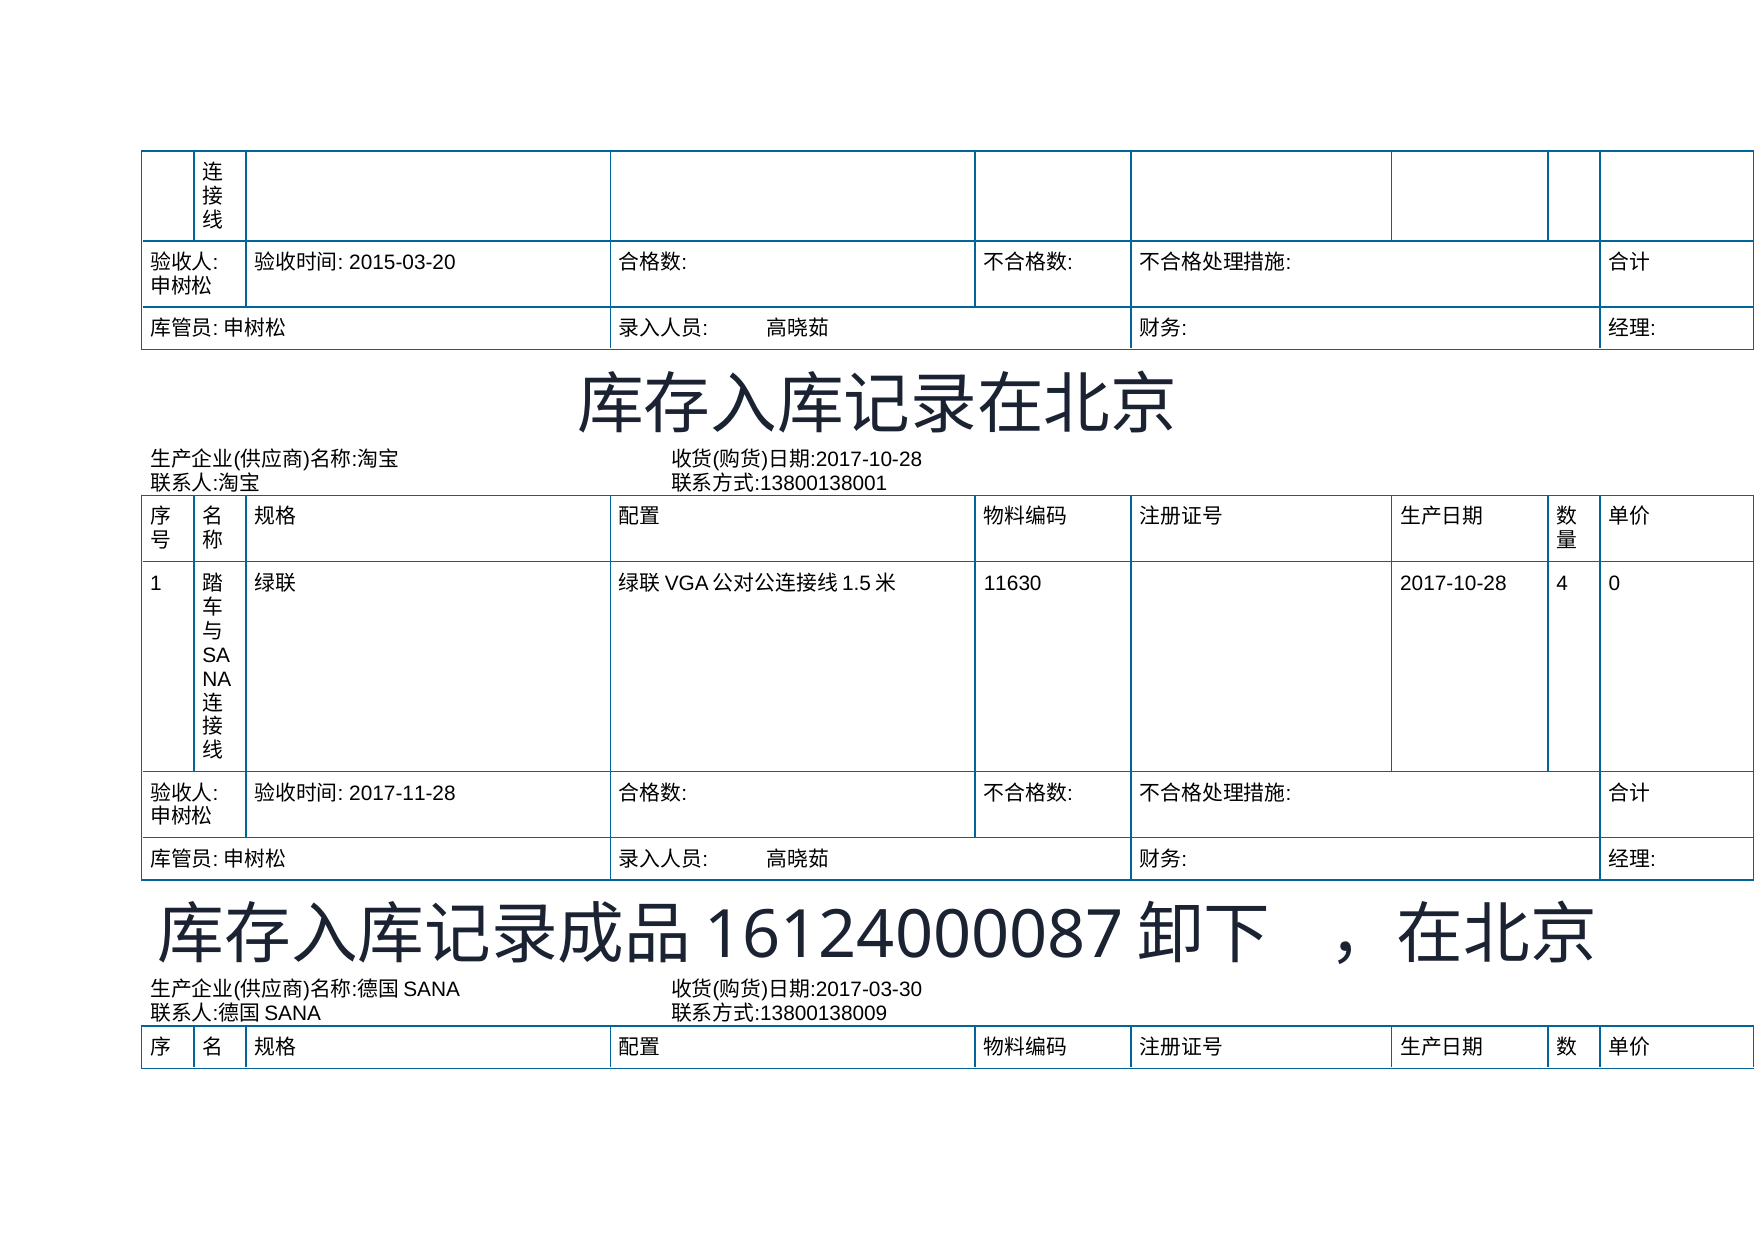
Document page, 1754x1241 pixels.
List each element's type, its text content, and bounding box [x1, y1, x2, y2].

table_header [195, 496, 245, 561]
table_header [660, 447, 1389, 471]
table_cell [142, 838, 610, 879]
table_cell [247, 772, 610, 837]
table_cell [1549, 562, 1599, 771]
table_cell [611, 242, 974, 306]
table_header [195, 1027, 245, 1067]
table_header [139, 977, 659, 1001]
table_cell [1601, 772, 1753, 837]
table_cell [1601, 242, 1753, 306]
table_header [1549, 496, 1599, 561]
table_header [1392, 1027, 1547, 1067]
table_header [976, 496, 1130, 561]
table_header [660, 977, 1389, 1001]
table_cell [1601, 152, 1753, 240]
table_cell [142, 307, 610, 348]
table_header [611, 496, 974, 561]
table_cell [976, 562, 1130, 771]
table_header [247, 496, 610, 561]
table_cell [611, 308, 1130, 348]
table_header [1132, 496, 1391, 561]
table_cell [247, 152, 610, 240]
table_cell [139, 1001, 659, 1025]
text 库存入库记录成品16124000087卸下 ，在北京 [150, 881, 1604, 977]
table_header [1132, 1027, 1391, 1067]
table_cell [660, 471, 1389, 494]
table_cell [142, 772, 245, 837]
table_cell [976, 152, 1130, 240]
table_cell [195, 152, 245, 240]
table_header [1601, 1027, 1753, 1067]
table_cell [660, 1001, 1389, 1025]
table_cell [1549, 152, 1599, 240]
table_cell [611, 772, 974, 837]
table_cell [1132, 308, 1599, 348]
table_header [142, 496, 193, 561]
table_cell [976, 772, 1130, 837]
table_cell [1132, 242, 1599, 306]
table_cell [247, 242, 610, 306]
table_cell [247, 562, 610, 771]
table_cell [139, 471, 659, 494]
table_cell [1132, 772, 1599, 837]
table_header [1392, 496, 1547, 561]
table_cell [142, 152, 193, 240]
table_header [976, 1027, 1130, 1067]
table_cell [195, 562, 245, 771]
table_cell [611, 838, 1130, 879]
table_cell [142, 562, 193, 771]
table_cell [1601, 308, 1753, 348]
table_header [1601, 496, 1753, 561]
text 库存入库记录在北京 [150, 350, 1604, 447]
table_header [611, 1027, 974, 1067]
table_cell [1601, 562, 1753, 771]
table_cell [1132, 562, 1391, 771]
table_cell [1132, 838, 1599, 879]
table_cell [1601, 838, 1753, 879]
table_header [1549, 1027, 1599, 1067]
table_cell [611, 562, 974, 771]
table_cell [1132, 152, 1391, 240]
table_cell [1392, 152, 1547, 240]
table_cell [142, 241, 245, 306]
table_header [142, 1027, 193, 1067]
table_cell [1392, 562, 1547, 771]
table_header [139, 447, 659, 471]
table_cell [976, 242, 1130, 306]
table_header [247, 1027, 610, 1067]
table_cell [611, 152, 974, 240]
